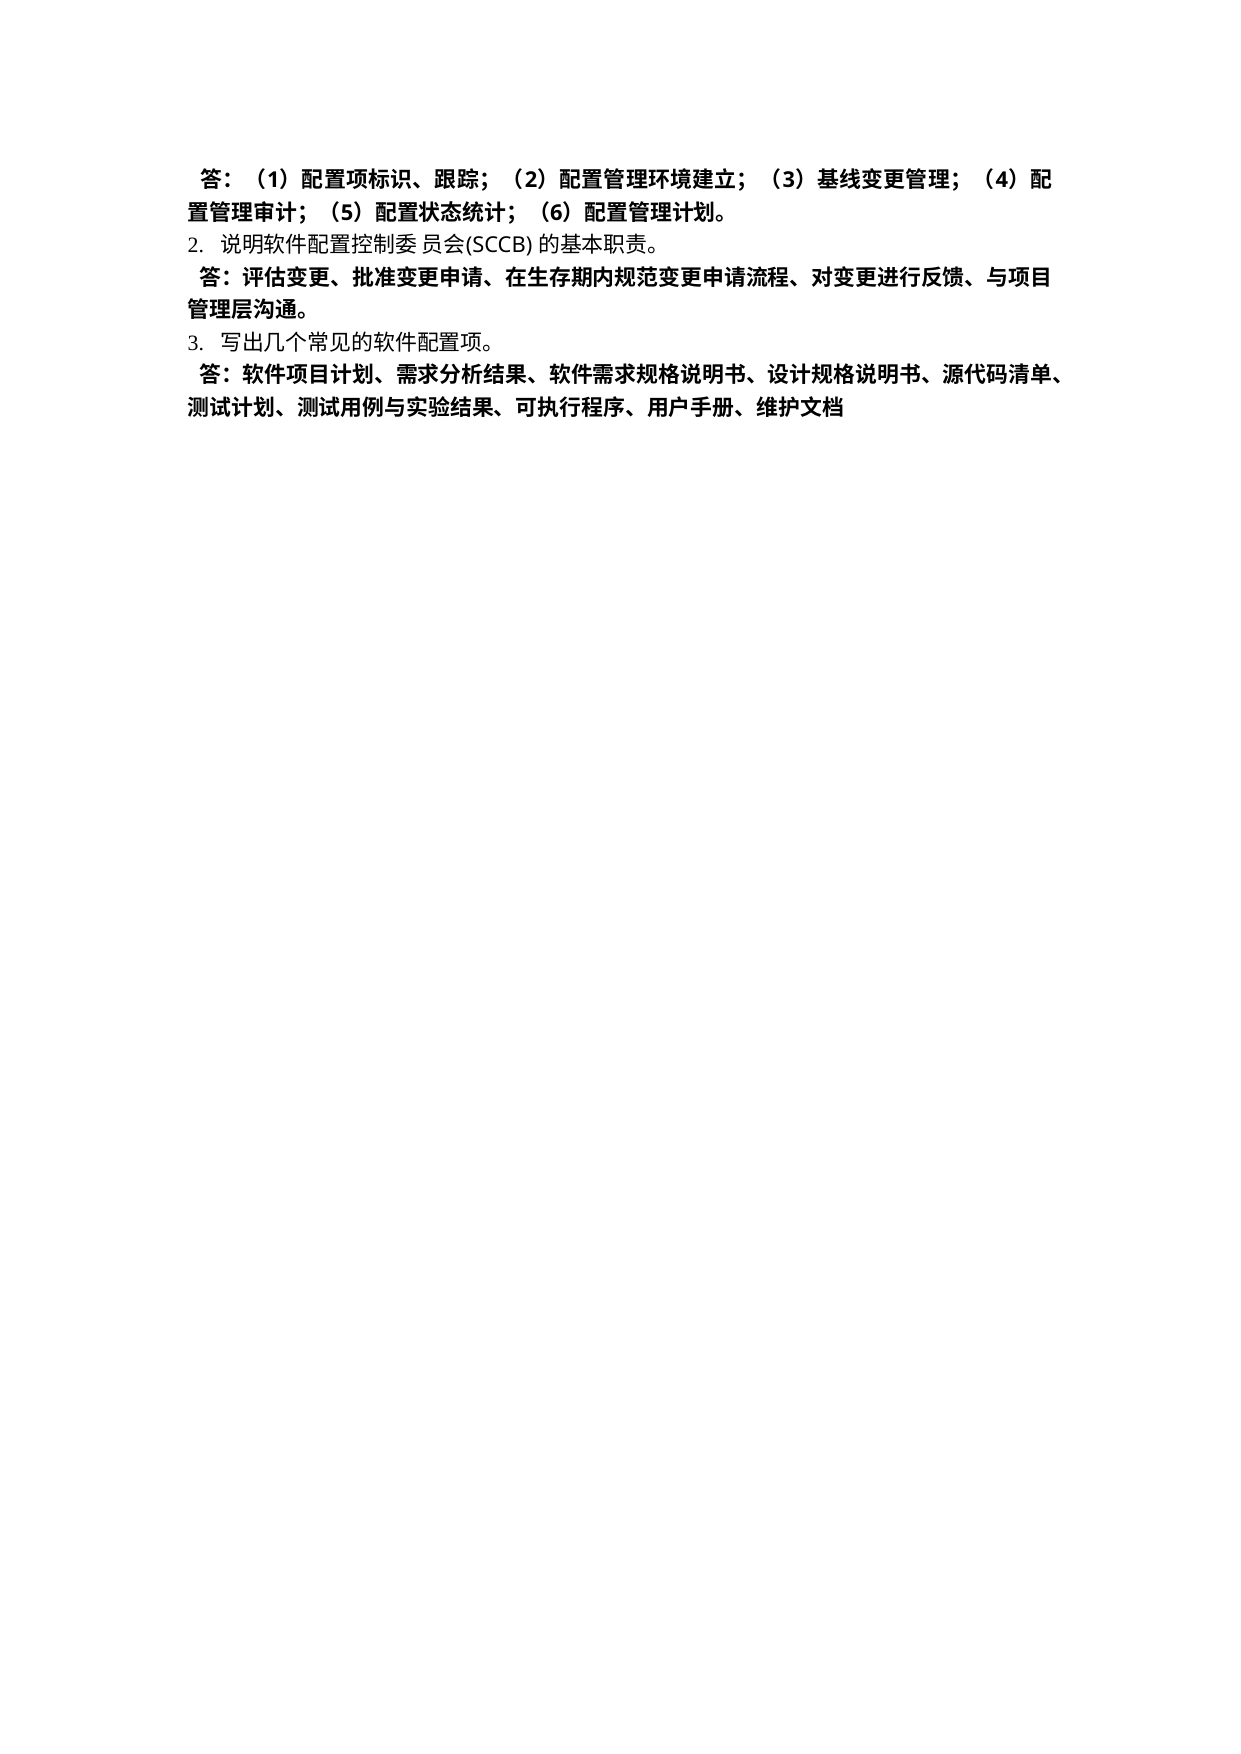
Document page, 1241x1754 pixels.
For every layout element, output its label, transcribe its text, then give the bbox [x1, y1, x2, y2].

text 答：软件项目计划、需求分析结果、软件需求规格说明书、设计规格说明书、源代码清单、测试计划、测试用例与实验结果、可执行程序、用户手册、维护文档 [187, 357, 1053, 422]
text 答：（1）配置项标识、跟踪；（2）配置管理环境建立；（3）基线变更管理；（4）配置管理审计；（5）配置状态统计；（6）配置管理计划。 [187, 162, 1053, 227]
list 说明软件配置控制委 员会(SCCB) 的基本职责。 [187, 227, 1053, 259]
list 写出几个常见的软件配置项。 [187, 324, 1053, 357]
text 答：评估变更、批准变更申请、在生存期内规范变更申请流程、对变更进行反馈、与项目管理层沟通。 [187, 259, 1053, 324]
